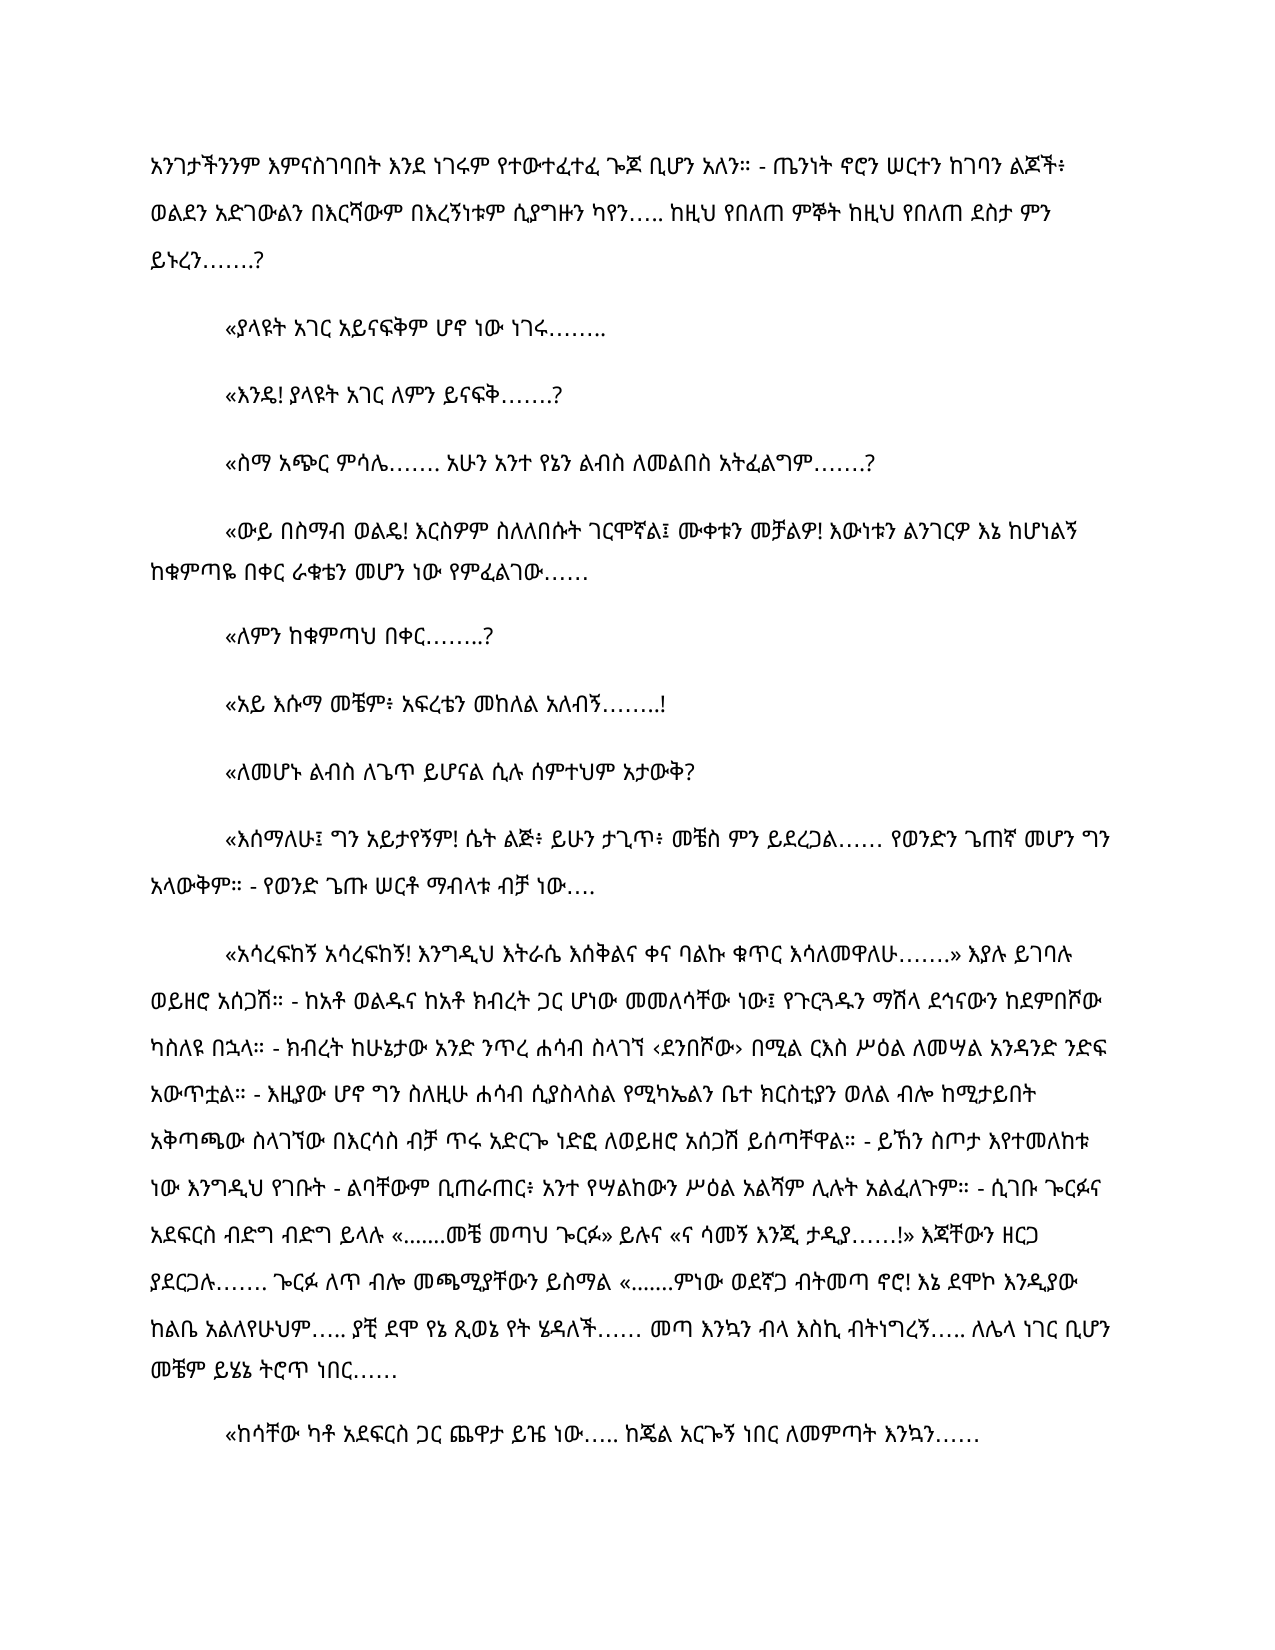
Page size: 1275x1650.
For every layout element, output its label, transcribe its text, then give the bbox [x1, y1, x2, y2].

text «ለምን ከቁምጣህ በቀር……..? [150, 620, 1125, 651]
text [150, 150, 1125, 275]
text «ውይ በስማብ ወልዴ! እርስዎም ስለለበሱት ገርሞኛል፤ ሙቀቱን መቻልዎ! እውነቱን ልንገርዎ እኔ ከሆነልኝ ከቁምጣዬ በቀር ራቁቴን መሆን ነው የምፈልገው…… [150, 514, 1125, 586]
text «እንዴ! ያላዩት አገር ለምን ይናፍቅ…….? [150, 379, 1125, 410]
text «እሰማለሁ፤ ግን አይታየኝም! ሴት ልጅ፥ ይሁን ታጊጥ፥ መቼስ ምን ይደረጋል…… የወንድን ጌጠኛ መሆን ግን አላውቅም። - የወንድ ጌጡ ሠርቶ ማብላቱ ብቻ ነው…. [150, 823, 1125, 901]
text «ከሳቸው ካቶ አደፍርስ ጋር ጨዋታ ይዤ ነው….. ከጄል አርጐኝ ነበር ለመምጣት እንኳን…… [150, 1418, 1125, 1449]
text «ያላዩት አገር አይናፍቅም ሆኖ ነው ነገሩ…….. [150, 311, 1125, 343]
text «ለመሆኑ ልብስ ለጌጥ ይሆናል ሲሉ ሰምተህም አታውቅ? [150, 755, 1125, 787]
text «አይ እሱማ መቼም፥ አፍረቴን መከለል አለብኝ……..! [150, 688, 1125, 719]
text «አሳረፍከኝ አሳረፍከኝ! እንግዲህ እትራሴ እሰቅልና ቀና ባልኩ ቁጥር እሳለመዋለሁ…….» እያሉ ይገባሉ ወይዘሮ አሰጋሽ። - ከአቶ ወልዱና ከአቶ ክብረት ጋር ሆነው መመለሳቸው ነው፤ የጉርጓዱን ማሽላ ደኅናውን ከደምበሾው ካስለዩ በኋላ። - ክብረት ከሁኔታው አንድ ንጥረ ሐሳብ ስላገኘ ‹ደንበሾው› በሚል ርእስ ሥዕል ለመሣል አንዳንድ ንድፍ አውጥቷል። - እዚያው ሆኖ ግን ስለዚሁ ሐሳብ ሲያስላስል የሚካኤልን ቤተ ክርስቲያን ወለል ብሎ ከሚታይበት አቅጣጫው ስላገኘው በእርሳስ ብቻ ጥሩ አድርጐ ነድፎ ለወይዘሮ አሰጋሽ ይሰጣቸዋል። - ይኸን ስጦታ እየተመለከቱ ነው እንግዲህ የገቡት - ልባቸውም ቢጠራጠር፥ አንተ የሣልከውን ሥዕል አልሻም ሊሉት አልፈለጉም። - ሲገቡ ጐርፉና አደፍርስ ብድግ ብድግ ይላሉ «…….መቼ መጣህ ጐርፉ» ይሉና «ና ሳመኝ እንጂ ታዲያ……!» እጃቸውን ዘርጋ ያደርጋሉ……. ጐርፉ ለጥ ብሎ መጫሚያቸውን ይስማል «…....ምነው ወደኛጋ ብትመጣ ኖሮ! እኔ ደሞኮ እንዲያው ከልቤ አልለየሁህም….. ያቺ ደሞ የኔ ጺወኔ የት ሄዳለች…… መጣ እንኳን ብላ እስኪ ብትነግረኝ….. ለሌላ ነገር ቢሆን መቼም ይሄኔ ትሮጥ ነበር…… [150, 938, 1125, 1384]
text «ስማ አጭር ምሳሌ……. አሁን አንተ የኔን ልብስ ለመልበስ አትፈልግም…….? [150, 447, 1125, 478]
